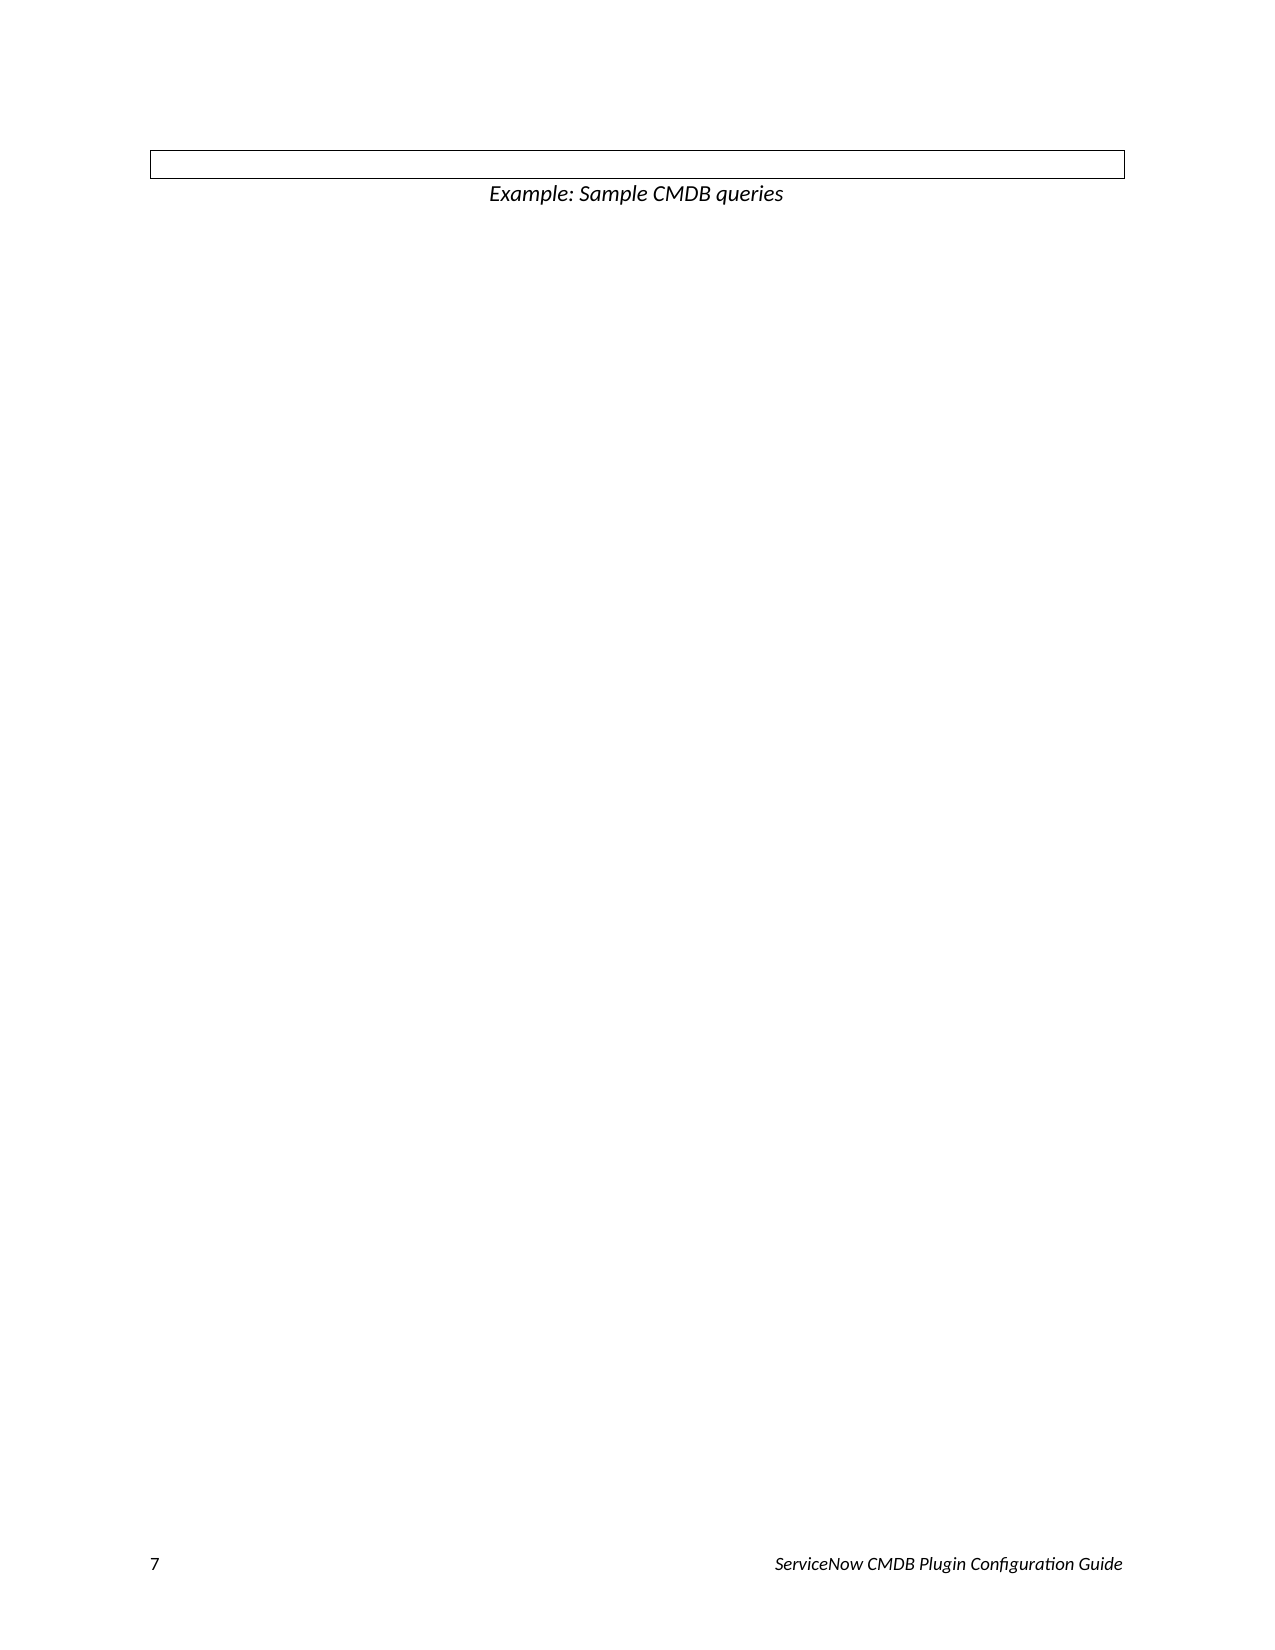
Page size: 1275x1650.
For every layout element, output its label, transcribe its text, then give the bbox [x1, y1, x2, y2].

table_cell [151, 151, 1124, 178]
text Example: Sample CMDB queries [150, 179, 1125, 207]
